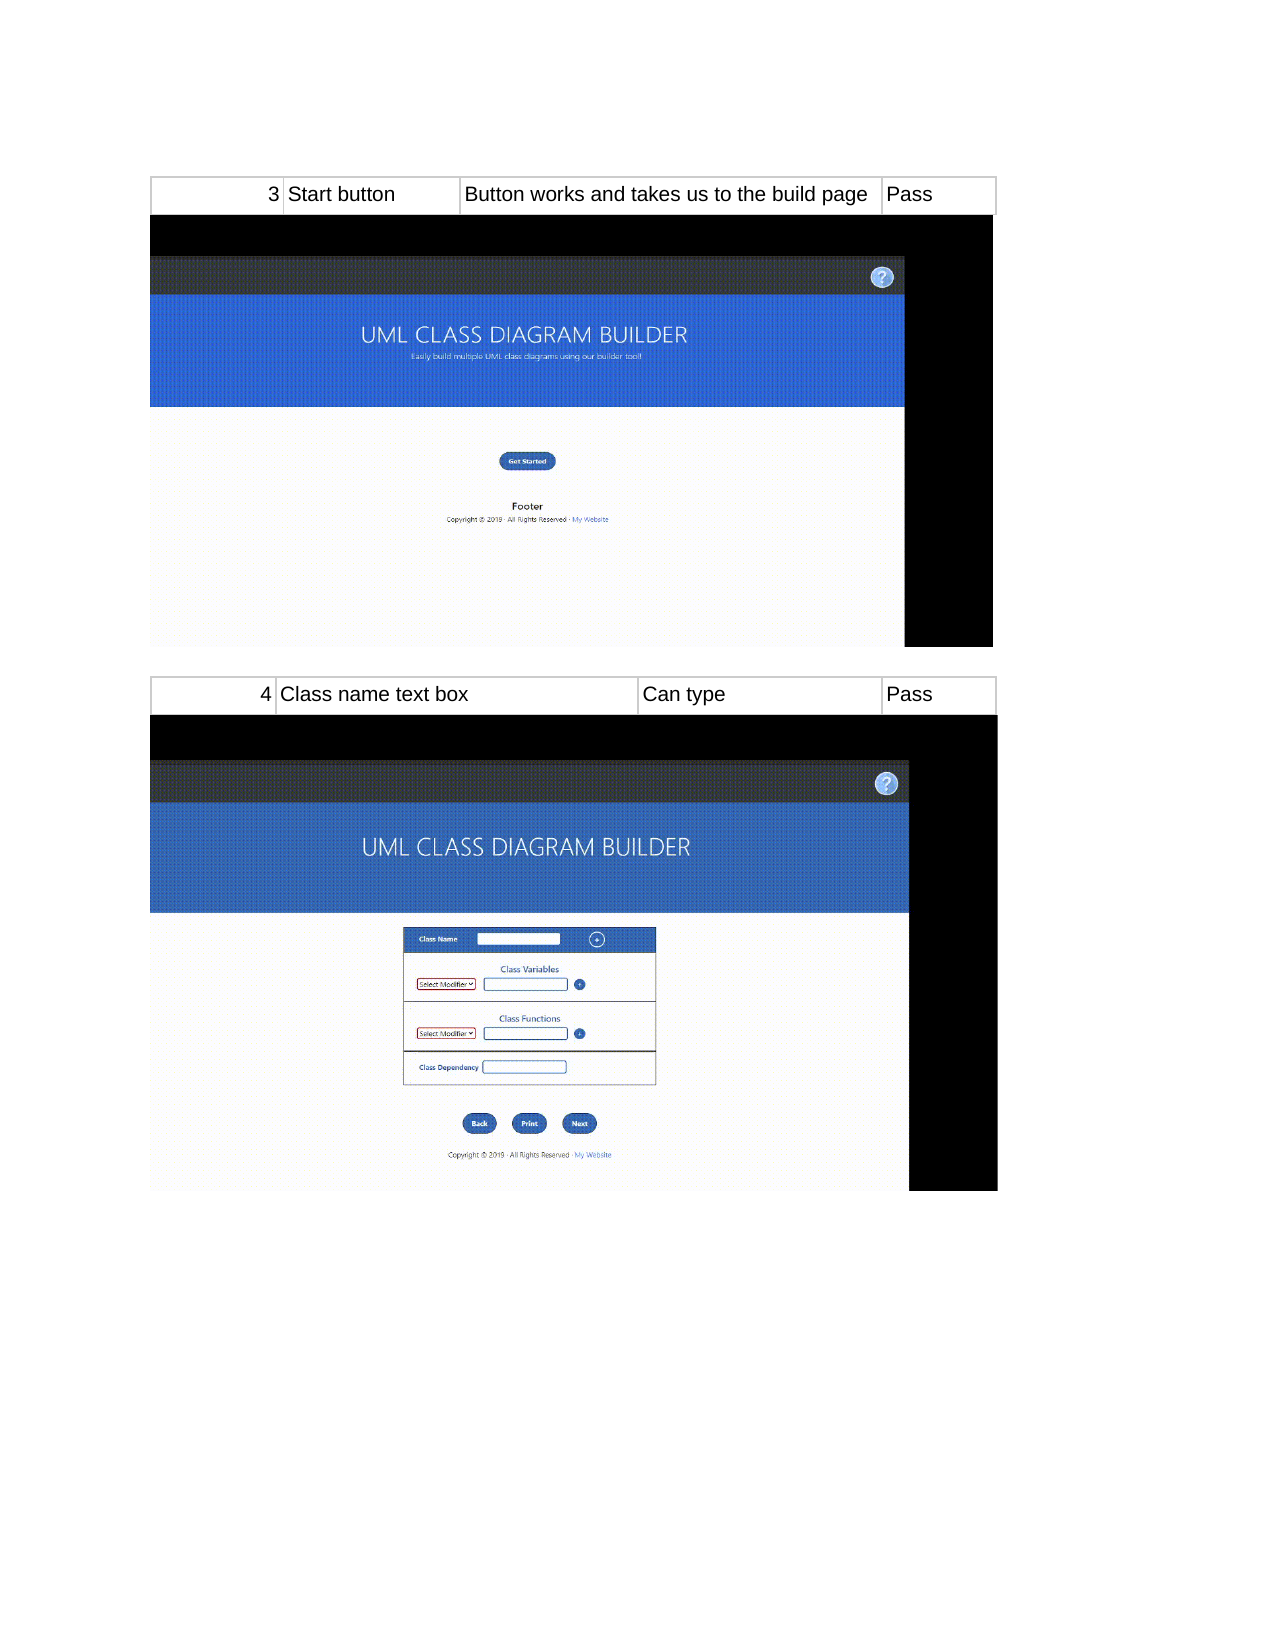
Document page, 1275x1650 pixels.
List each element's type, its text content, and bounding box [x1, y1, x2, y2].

table_header 3 [152, 178, 283, 214]
table_header Can type [639, 678, 881, 714]
table_header Pass [883, 678, 995, 714]
table_header Button works and takes us to the build page [461, 178, 881, 214]
table_header Class name text box [277, 678, 637, 714]
table_header Start button [284, 178, 459, 214]
picture [150, 215, 993, 647]
table_header Pass [883, 178, 995, 214]
table_header 4 [152, 678, 275, 714]
picture [150, 715, 998, 1191]
